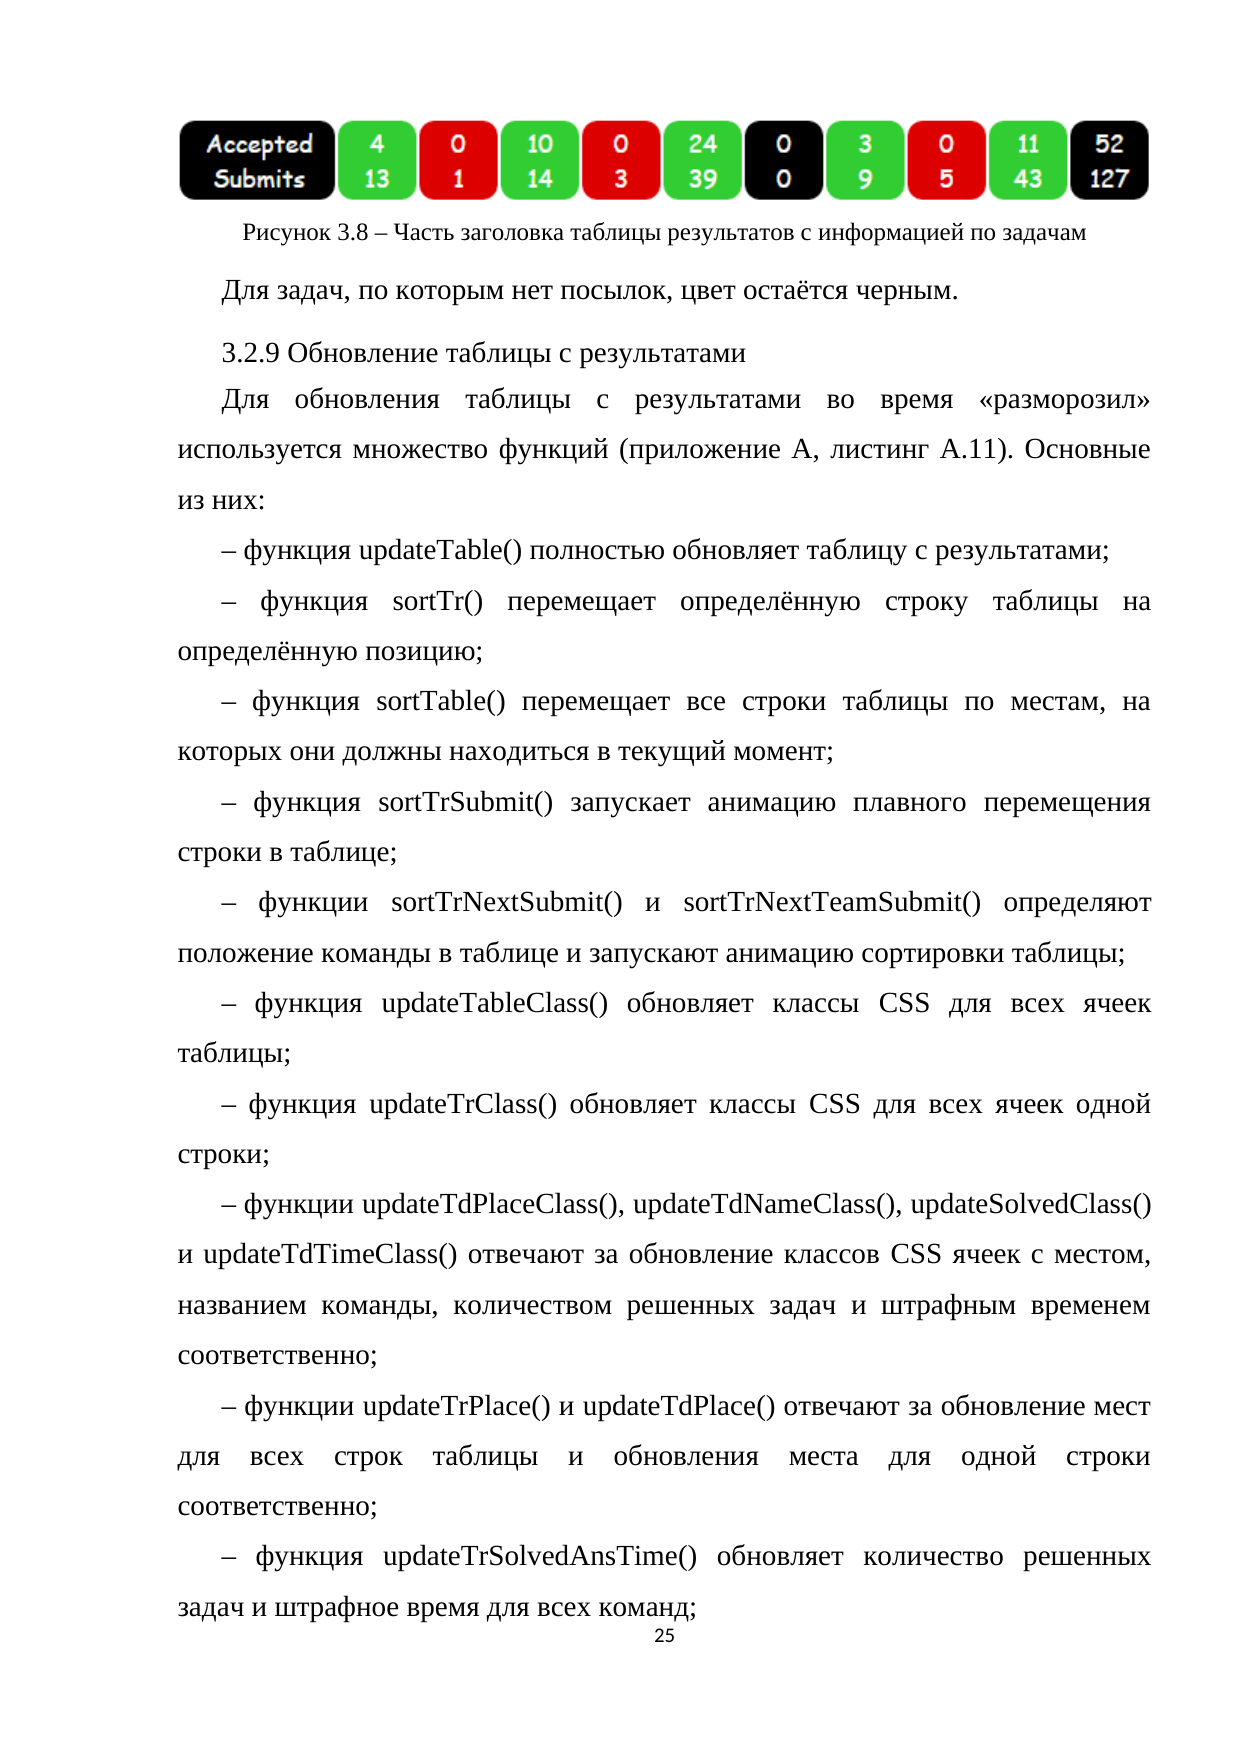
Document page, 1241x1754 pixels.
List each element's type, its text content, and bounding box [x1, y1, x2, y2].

text – функция sortTr() перемещает определённую строку таблицы на определённую позицию; [177, 583, 1152, 666]
text – функции sortTrNextSubmit() и sortTrNextTeamSubmit() определяют положение команды в таблице и запускают анимацию сортировки таблицы; [177, 884, 1152, 968]
text Для задач, по которым нет посылок, цвет остаётся черным. [177, 272, 1152, 306]
text 3.2.9 Обновление таблицы с результатами [221, 335, 1152, 369]
text – функция sortTrSubmit() запускает анимацию плавного перемещения строки в таблице; [177, 784, 1152, 868]
text – функции updateTrPlace() и updateTdPlace() отвечают за обновление мест для всех строк таблицы и обновления места для одной строки соответственно; [177, 1388, 1152, 1522]
text – функция sortTable() перемещает все строки таблицы по местам, на которых они должны находиться в текущий момент; [177, 683, 1152, 767]
text – функция updateTable() полностью обновляет таблицу с результатами; [177, 532, 1152, 566]
text Для обновления таблицы с результатами во время «разморозил» используется множество функций (приложение А, листинг А.11). Основные из них: [177, 381, 1152, 516]
text – функции updateTdPlaceClass(), updateTdNameClass(), updateSolvedClass() и updateTdTimeClass() отвечают за обновление классов CSS ячеек с местом, названием команды, количеством решенных задач и штрафным временем соответственно; [177, 1186, 1152, 1371]
text – функция updateTrClass() обновляет классы CSS для всех ячеек одной строки; [177, 1086, 1152, 1169]
text Рисунок 3.8 – Часть заголовка таблицы результатов с информацией по задачам [177, 217, 1152, 246]
picture [177, 118, 1152, 203]
text – функция updateTrSolvedAnsTime() обновляет количество решенных задач и штрафное время для всех команд; [177, 1538, 1152, 1622]
text – функция updateTableClass() обновляет классы CSS для всех ячеек таблицы; [177, 985, 1152, 1069]
